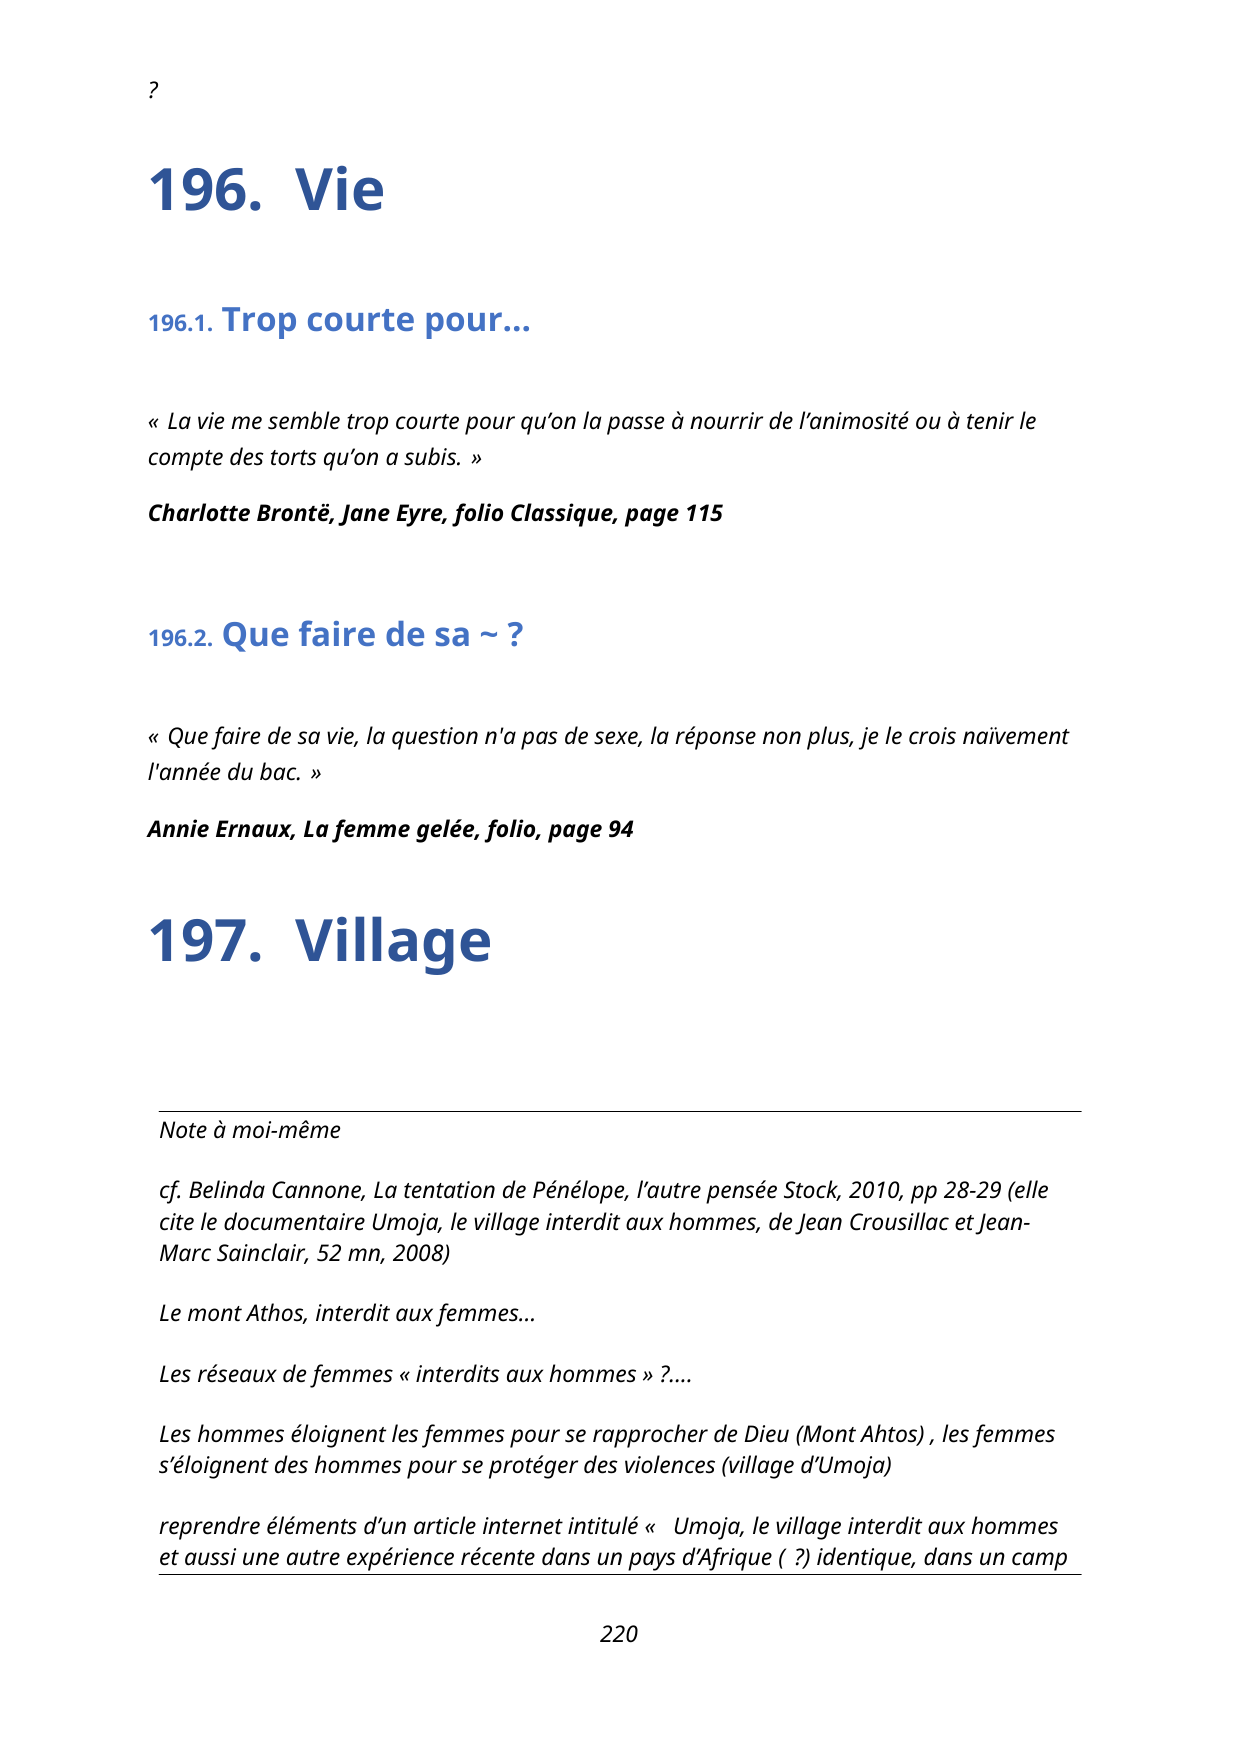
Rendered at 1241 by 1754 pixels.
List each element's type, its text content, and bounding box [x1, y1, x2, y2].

subtitle Trop courte pour… [148, 296, 1093, 341]
text « Que faire de sa vie, la question n'a pas de sexe, la réponse non plus, je le crois naïvement l'année du bac. » [148, 720, 1093, 787]
text Charlotte Brontë, Jane Eyre, folio Classique, page 115 [148, 497, 1093, 529]
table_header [148, 1111, 1093, 1575]
subtitle Vie [148, 148, 1093, 227]
subtitle Que faire de sa ~ ? [148, 611, 1093, 656]
text Annie Ernaux, La femme gelée, folio, page 94 [148, 813, 1093, 844]
subtitle Village [148, 898, 1093, 978]
text « La vie me semble trop courte pour qu’on la passe à nourrir de l’animosité ou à tenir le compte des torts qu’on a subis. » [148, 405, 1093, 472]
